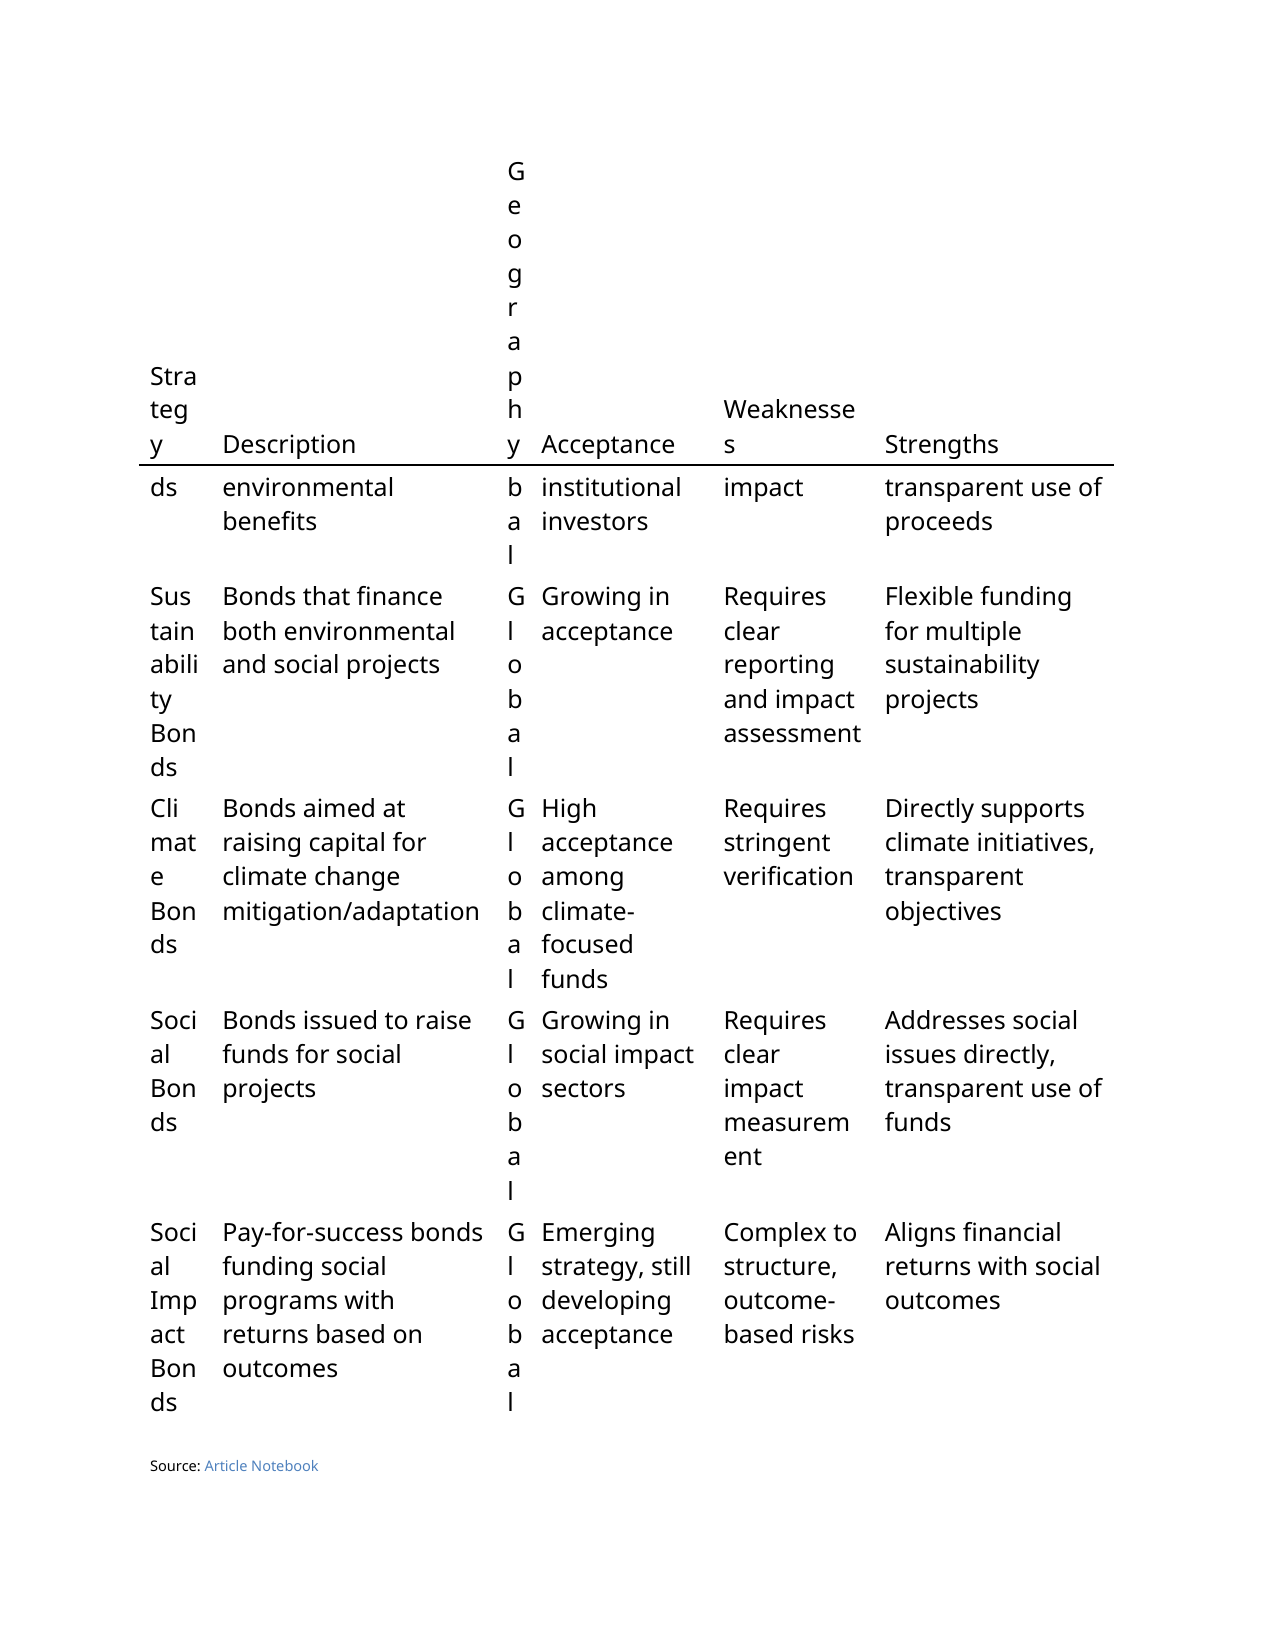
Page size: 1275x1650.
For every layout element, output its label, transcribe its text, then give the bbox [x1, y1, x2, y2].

table_cell Requires clear reporting and impact assessment [712, 575, 873, 787]
table_cell Global [496, 575, 530, 787]
table_header Description [211, 150, 496, 464]
table_cell Increasing, especially among institutional investors [530, 466, 712, 575]
table_cell Climate Bonds [139, 787, 211, 999]
table_cell Directly supports climate initiatives, transparent objectives [873, 787, 1114, 999]
table_cell Complex to structure, outcome-based risks [712, 1211, 873, 1423]
table_cell Social Impact Bonds [139, 1211, 211, 1423]
table_cell Addresses social issues directly, transparent use of funds [873, 999, 1114, 1211]
text Source: Article Notebook [150, 1442, 1125, 1476]
table_cell Social Bonds [139, 999, 211, 1211]
table_cell Aligns financial returns with social outcomes [873, 1211, 1114, 1423]
table_cell Direct funding of environmental projects, transparent use of proceeds [873, 466, 1114, 575]
table_header Geography [496, 150, 530, 464]
table_cell Growing in social impact sectors [530, 999, 712, 1211]
table_cell Growing in acceptance [530, 575, 712, 787]
table_cell Requires stringent verification [712, 787, 873, 999]
table_cell Pay-for-success bonds funding social programs with returns based on outcomes [211, 1211, 496, 1423]
table_header Strategy [139, 150, 211, 464]
table_cell Emerging strategy, still developing acceptance [530, 1211, 712, 1423]
table_cell Bonds aimed at raising capital for climate change mitigation/adaptation [211, 787, 496, 999]
table_header Strengths [873, 150, 1114, 464]
table_cell Bonds specifically earmarked to fund projects with positive environmental benefits [211, 466, 496, 575]
table_cell Global [496, 466, 530, 575]
table_cell Green Bonds [139, 466, 211, 575]
table_cell Can be complex to assess impact [712, 466, 873, 575]
table_cell Requires clear impact measurement [712, 999, 873, 1211]
table_header Acceptance [530, 150, 712, 464]
table_cell Global [496, 999, 530, 1211]
table_cell Global [496, 787, 530, 999]
table_cell Bonds that finance both environmental and social projects [211, 575, 496, 787]
table_cell Sustainability Bonds [139, 575, 211, 787]
table_cell Flexible funding for multiple sustainability projects [873, 575, 1114, 787]
table_header Weaknesses [712, 150, 873, 464]
table_cell Bonds issued to raise funds for social projects [211, 999, 496, 1211]
table_cell Global [496, 1211, 530, 1423]
table_cell High acceptance among climate-focused funds [530, 787, 712, 999]
